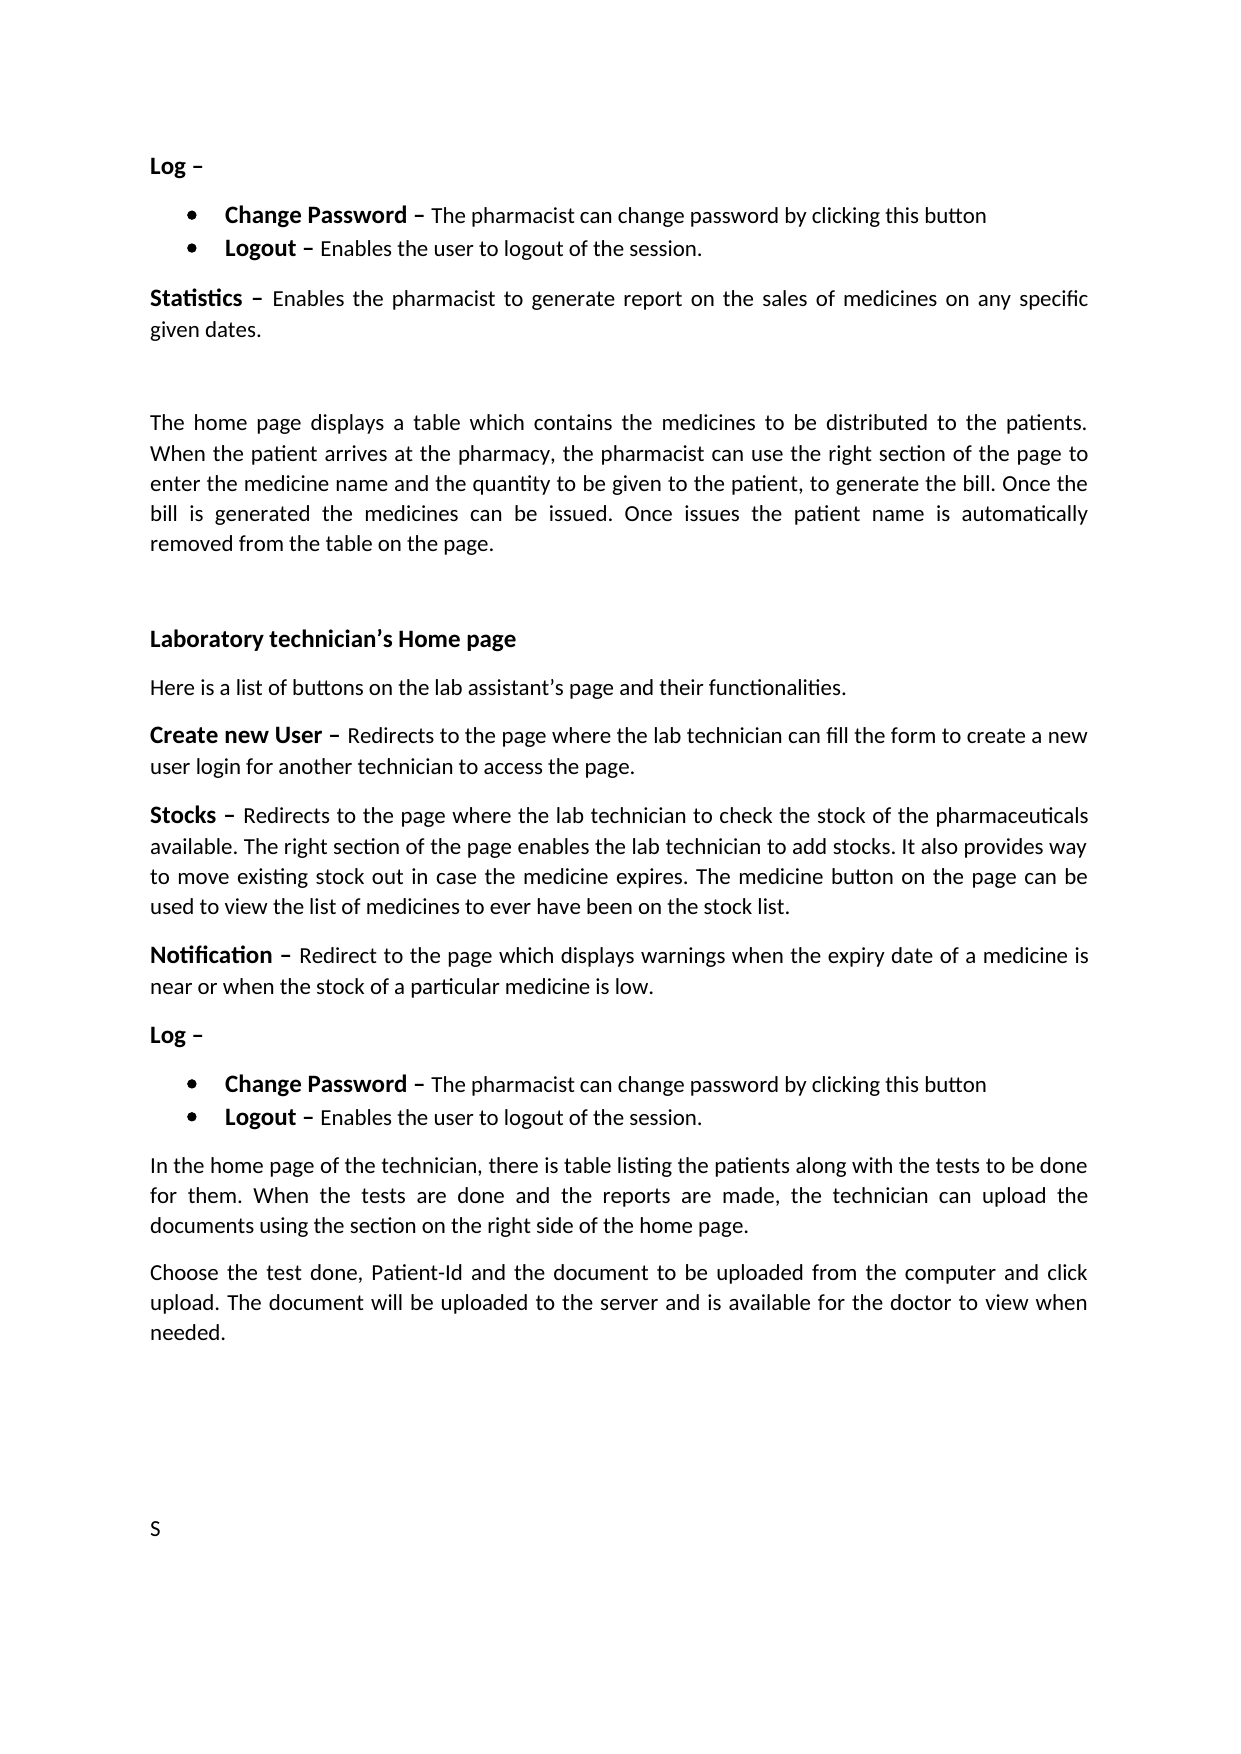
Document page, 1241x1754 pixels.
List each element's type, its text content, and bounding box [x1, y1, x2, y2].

text Log – [150, 150, 1090, 181]
text Notification – Redirect to the page which displays warnings when the expiry date of a medicine is near or when the stock of a particular medicine is low. [150, 939, 1090, 1000]
list Logout – Enables the user to logout of the session. [187, 232, 1090, 263]
text Choose the test done, Patient-Id and the document to be uploaded from the computer and click upload. The document will be uploaded to the server and is available for the doctor to view when needed. [150, 1258, 1090, 1347]
text The home page displays a table which contains the medicines to be distributed to the patients. When the patient arrives at the pharmacy, the pharmacist can use the right section of the page to enter the medicine name and the quantity to be given to the patient, to generate the bill. Once the bill is generated the medicines can be issued. Once issues the patient name is automatically removed from the table on the page. [150, 408, 1090, 557]
text Here is a list of buttons on the lab assistant’s page and their functionalities. [150, 673, 1090, 701]
text Create new User – Redirects to the page where the lab technician can fill the form to create a new user login for another technician to access the page. [150, 719, 1090, 780]
text Statistics – Enables the pharmacist to generate report on the sales of medicines on any specific given dates. [150, 282, 1090, 343]
text S [150, 1514, 1090, 1542]
text Stocks – Redirects to the page where the lab technician to check the stock of the pharmaceuticals available. The right section of the page enables the lab technician to add stocks. It also provides way to move existing stock out in case the medicine expires. The medicine button on the page can be used to view the list of medicines to ever have been on the stock list. [150, 799, 1090, 920]
text In the home page of the technician, there is table listing the patients along with the tests to be done for them. When the tests are done and the reports are made, the technician can upload the documents using the section on the right side of the home page. [150, 1151, 1090, 1239]
text Log – [150, 1019, 1090, 1049]
list Logout – Enables the user to logout of the session. [187, 1101, 1090, 1132]
list Change Password – The pharmacist can change password by clicking this button [187, 199, 1090, 230]
text Laboratory technician’s Home page [150, 623, 1090, 654]
list Change Password – The pharmacist can change password by clicking this button [187, 1068, 1090, 1099]
